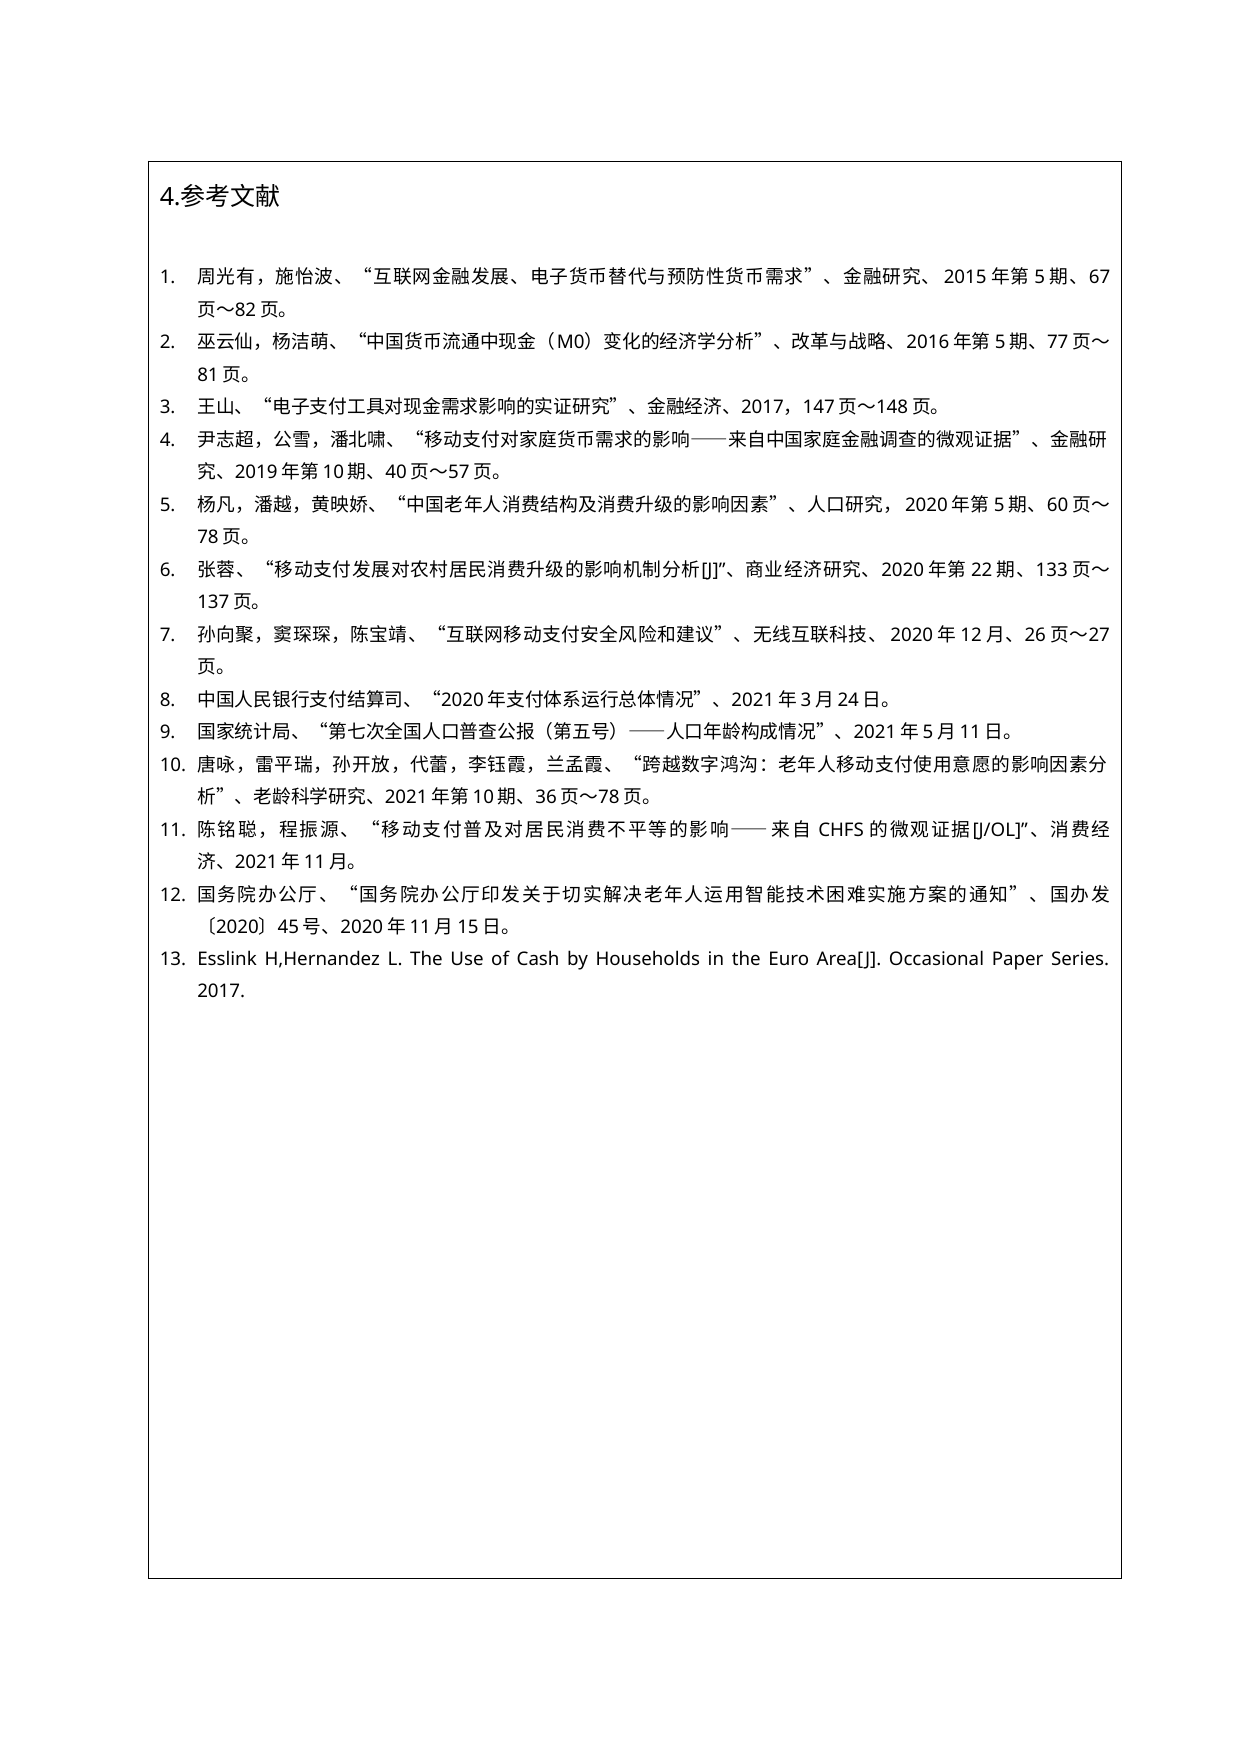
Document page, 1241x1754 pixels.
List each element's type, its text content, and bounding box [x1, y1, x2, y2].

table_header 4.参考文献 周光有，施怡波、“互联网金融发展、电子货币替代与预防性货币需求”、金融研究、2015年第5期、67页～82页。 巫云仙，杨洁萌、“中国货币流通中现金（M0）变化的经济学分析”、改革与战略、2016年第5期、77页～81页。 王山、“电子支付工具对现金需求影响的实证研究”、金融经济、2017，147页～148页。 尹志超，公雪，潘北啸、“移动支付对家庭货币需求的影响——来自中国家庭金融调查的微观证据”、金融研究、2019年第10期、40页～57页。 杨凡，潘越，黄映娇、“中国老年人消费结构及消费升级的影响因素”、人口研究，2020年第5期、60页～78页。 张蓉、“移动支付发展对农村居民消费升级的影响机制分析[J]”、商业经济研究、2020年第22期、133页～137页。 孙向聚，窦琛琛，陈宝靖、“互联网移动支付安全风险和建议”、无线互联科技、2020年12月、26页～27页。 中国人民银行支付结算司、“2020年支付体系运行总体情况”、2021年3月24日。 国家统计局、“第七次全国人口普查公报（第五号）——人口年龄构成情况”、2021年5月11日。 唐咏，雷平瑞，孙开放，代蕾，李钰霞，兰孟霞、“跨越数字鸿沟：老年人移动支付使用意愿的影响因素分析”、老龄科学研究、2021年第10期、36页～78页。 陈铭聪，程振源、“移动支付普及对居民消费不平等的影响——来自CHFS的微观证据[J/OL]”、消费经济、2021年11月。 国务院办公厅、“国务院办公厅印发关于切实解决老年人运用智能技术困难实施方案的通知”、国办发〔2020〕45号、2020年11月15日。 Esslink H,Hernandez L. The Use of Cash by Households in the Euro Area[J]. Occasional Paper Series. 2017. [149, 162, 1121, 1578]
